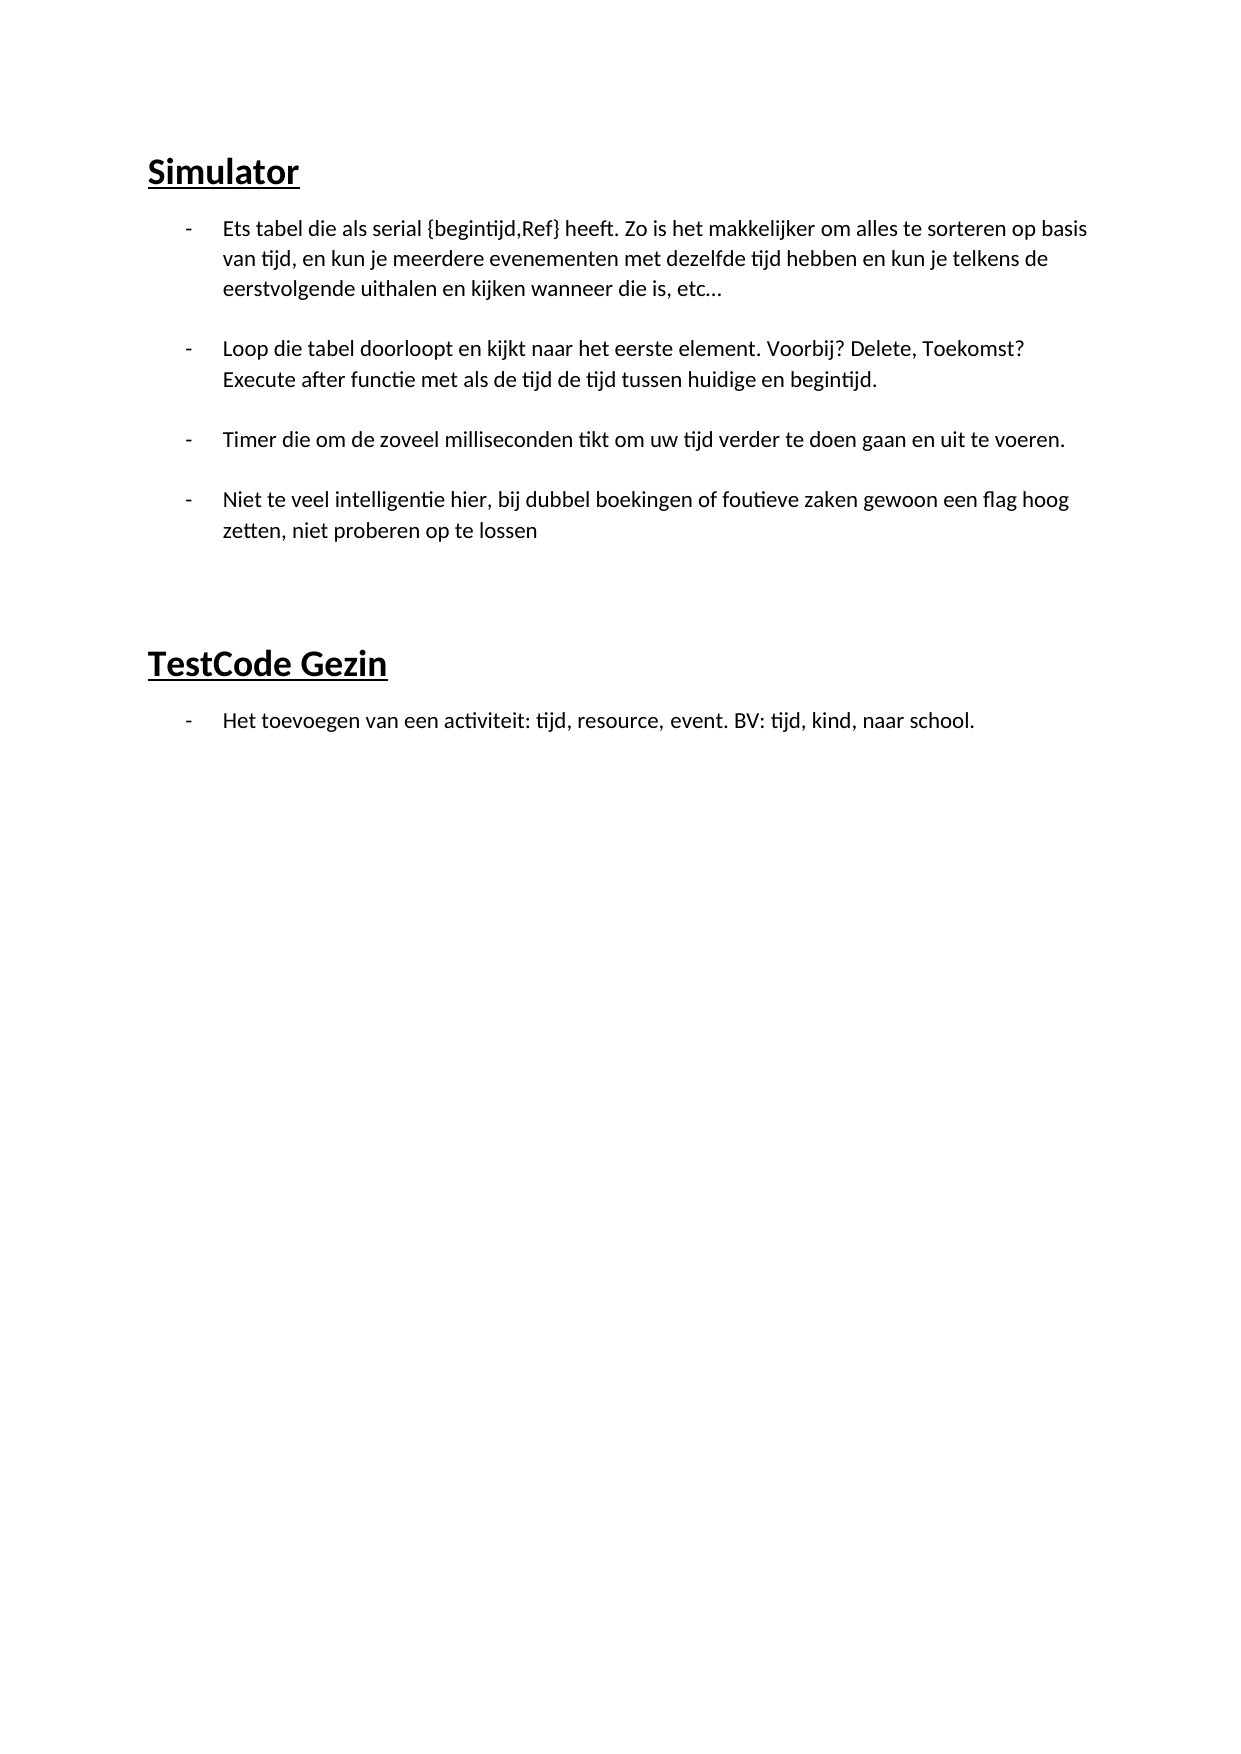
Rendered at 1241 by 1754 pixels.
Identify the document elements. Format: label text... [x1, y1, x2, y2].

text Simulator [148, 148, 1093, 193]
list Loop die tabel doorloopt en kijkt naar het eerste element. Voorbij? Delete, Toekomst? Execute after functie met als de tijd de tijd tussen huidige en begintijd. [185, 334, 1093, 393]
list Timer die om de zoveel milliseconden tikt om uw tijd verder te doen gaan en uit te voeren. [185, 425, 1093, 453]
list Het toevoegen van een activiteit: tijd, resource, event. BV: tijd, kind, naar school. [185, 706, 1093, 734]
text TestCode Gezin [148, 640, 1093, 686]
list Ets tabel die als serial {begintijd,Ref} heeft. Zo is het makkelijker om alles te sorteren op basis van tijd, en kun je meerdere evenementen met dezelfde tijd hebben en kun je telkens de eerstvolgende uithalen en kijken wanneer die is, etc… [185, 214, 1093, 302]
list Niet te veel intelligentie hier, bij dubbel boekingen of foutieve zaken gewoon een flag hoog zetten, niet proberen op te lossen [185, 486, 1093, 544]
